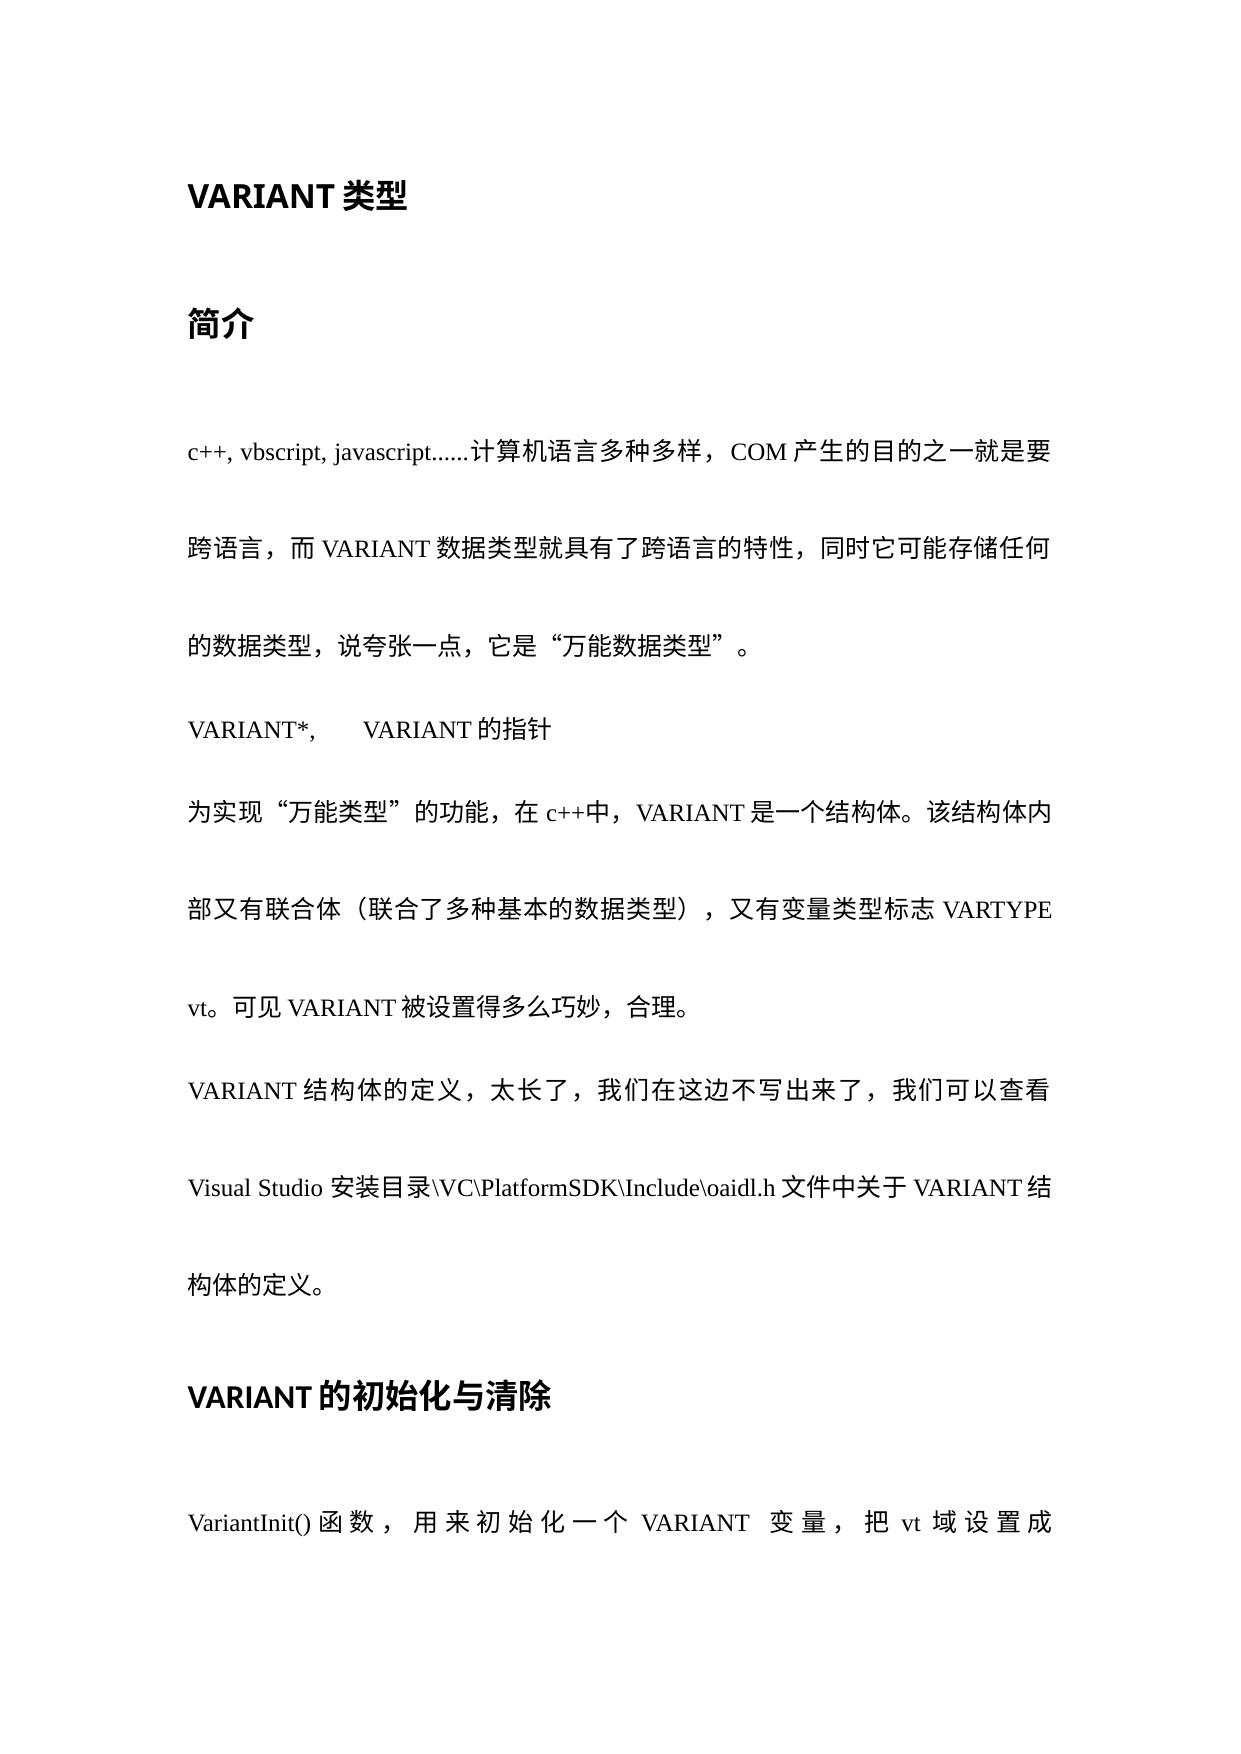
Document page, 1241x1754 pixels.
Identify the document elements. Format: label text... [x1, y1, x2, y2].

text VARIANT*, VARIANT的指针 [187, 695, 1053, 760]
text c++, vbscript, javascript......计算机语言多种多样，COM产生的目的之一就是要跨语言，而VARIANT数据类型就具有了跨语言的特性，同时它可能存储任何的数据类型，说夸张一点，它是“万能数据类型”。 [187, 417, 1053, 677]
subtitle VARIANT的初始化与清除 [187, 1361, 1053, 1426]
subtitle 简介 [187, 289, 1053, 354]
subtitle VARIANT类型 [187, 162, 1053, 227]
text 为实现“万能类型”的功能，在c++中，VARIANT是一个结构体。该结构体内部又有联合体（联合了多种基本的数据类型），又有变量类型标志VARTYPE vt。可见VARIANT被设置得多么巧妙，合理。 [187, 778, 1053, 1038]
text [187, 1488, 1053, 1553]
text VARIANT结构体的定义，太长了，我们在这边不写出来了，我们可以查看Visual Studio 安装目录\VC\PlatformSDK\Include\oaidl.h文件中关于VARIANT结构体的定义。 [187, 1056, 1053, 1316]
